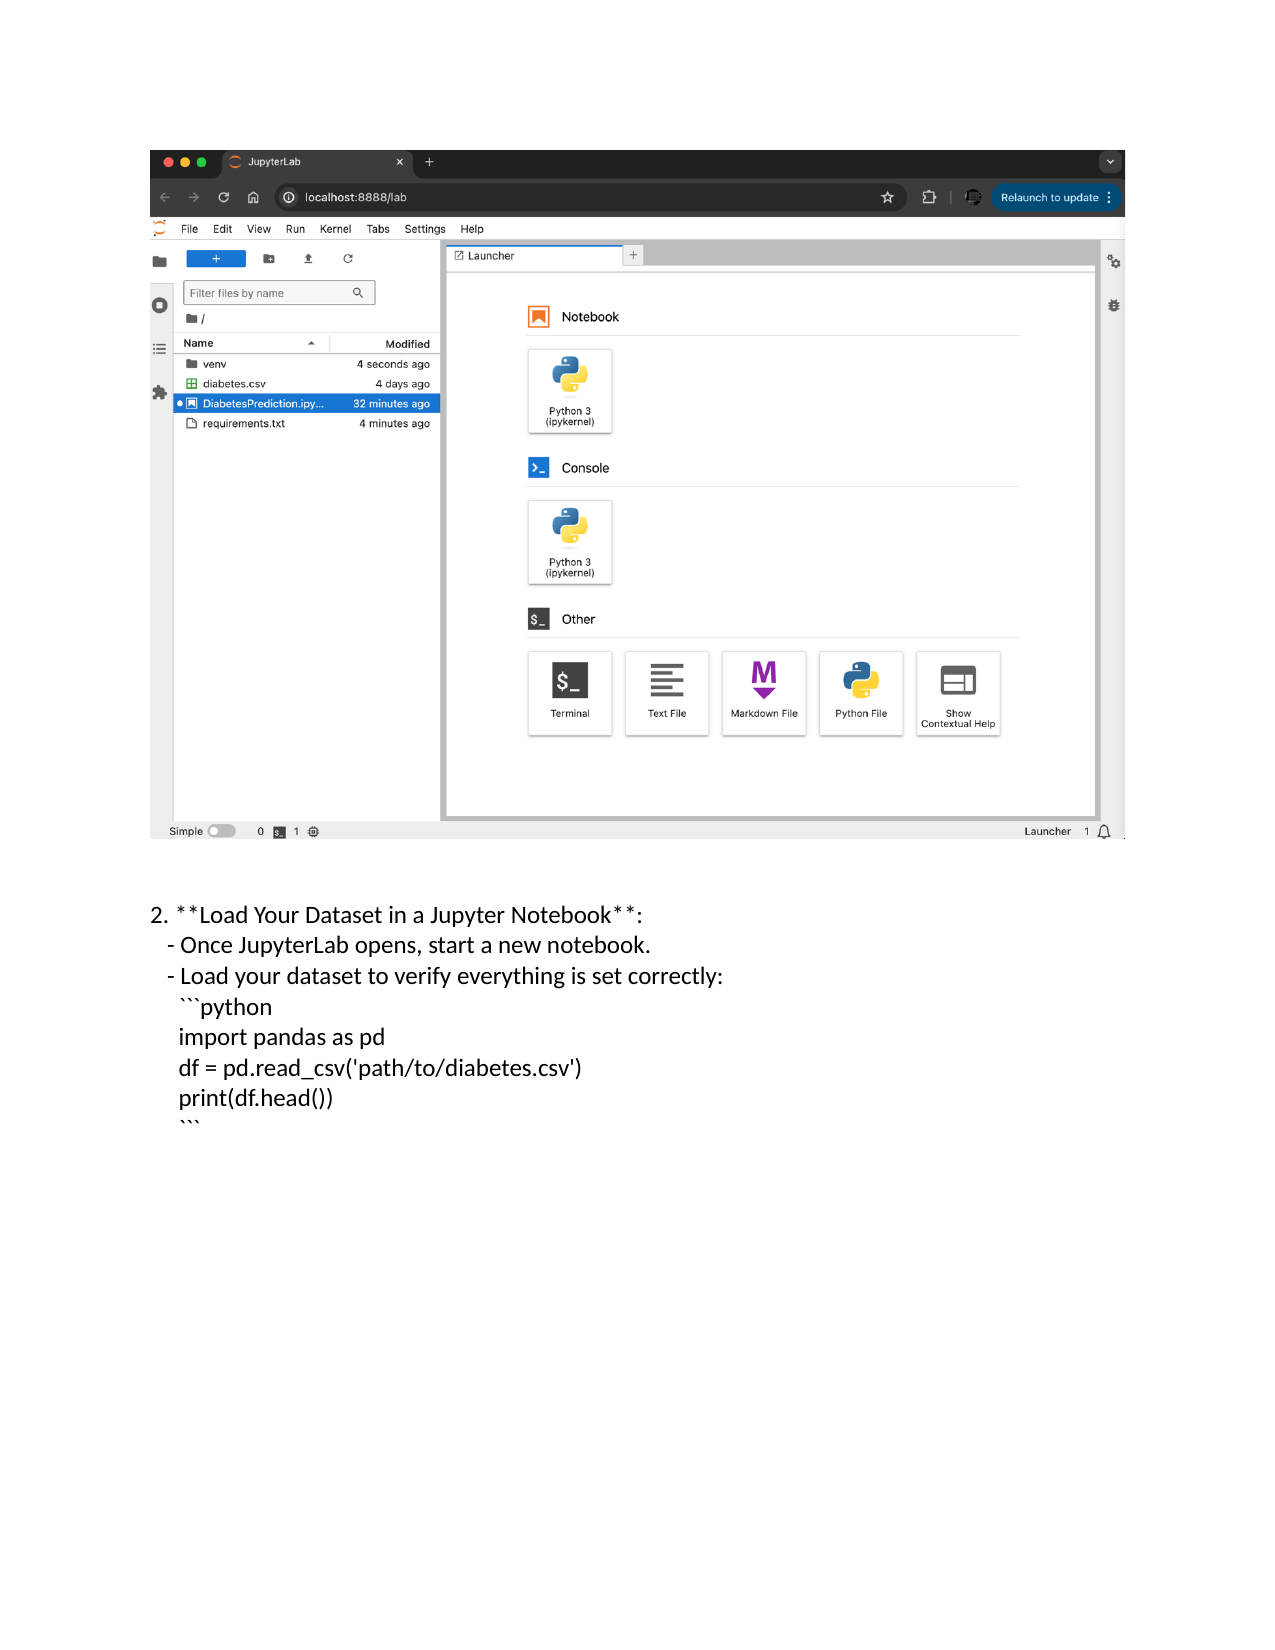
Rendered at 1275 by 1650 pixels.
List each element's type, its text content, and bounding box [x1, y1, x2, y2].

text - Once JupyterLab opens, start a new notebook. [150, 930, 1125, 960]
picture [150, 150, 1125, 839]
text 2. **Load Your Dataset in a Jupyter Notebook**: [150, 899, 1125, 930]
text ```python [150, 991, 1125, 1021]
text print(df.head()) [150, 1082, 1125, 1113]
text ``` [150, 1113, 1125, 1143]
text - Load your dataset to verify everything is set correctly: [150, 960, 1125, 991]
text df = pd.read_csv('path/to/diabetes.csv') [150, 1052, 1125, 1082]
text import pandas as pd [150, 1021, 1125, 1052]
